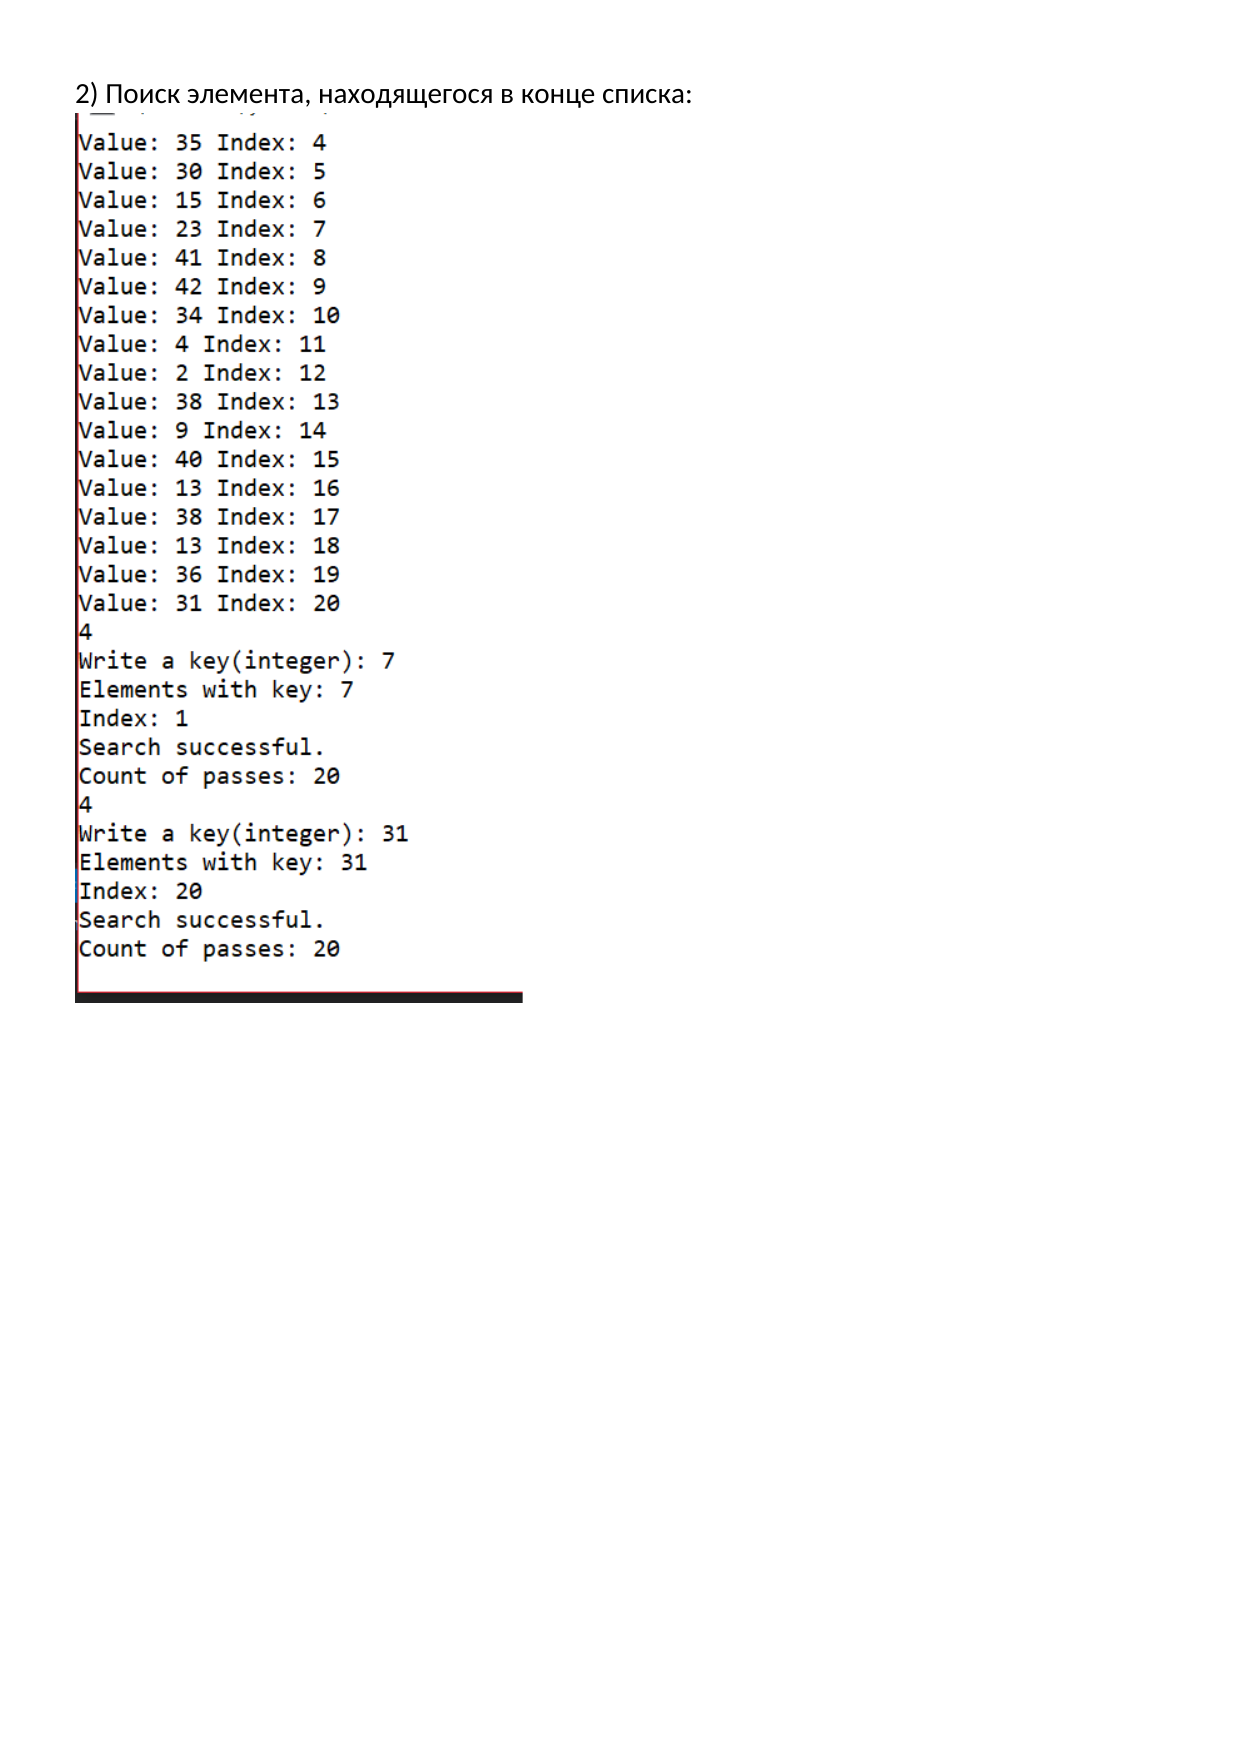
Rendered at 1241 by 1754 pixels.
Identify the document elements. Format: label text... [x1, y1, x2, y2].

text 2) Поиск элемента, находящегося в конце списка: [75, 75, 1165, 111]
picture [75, 113, 523, 1003]
